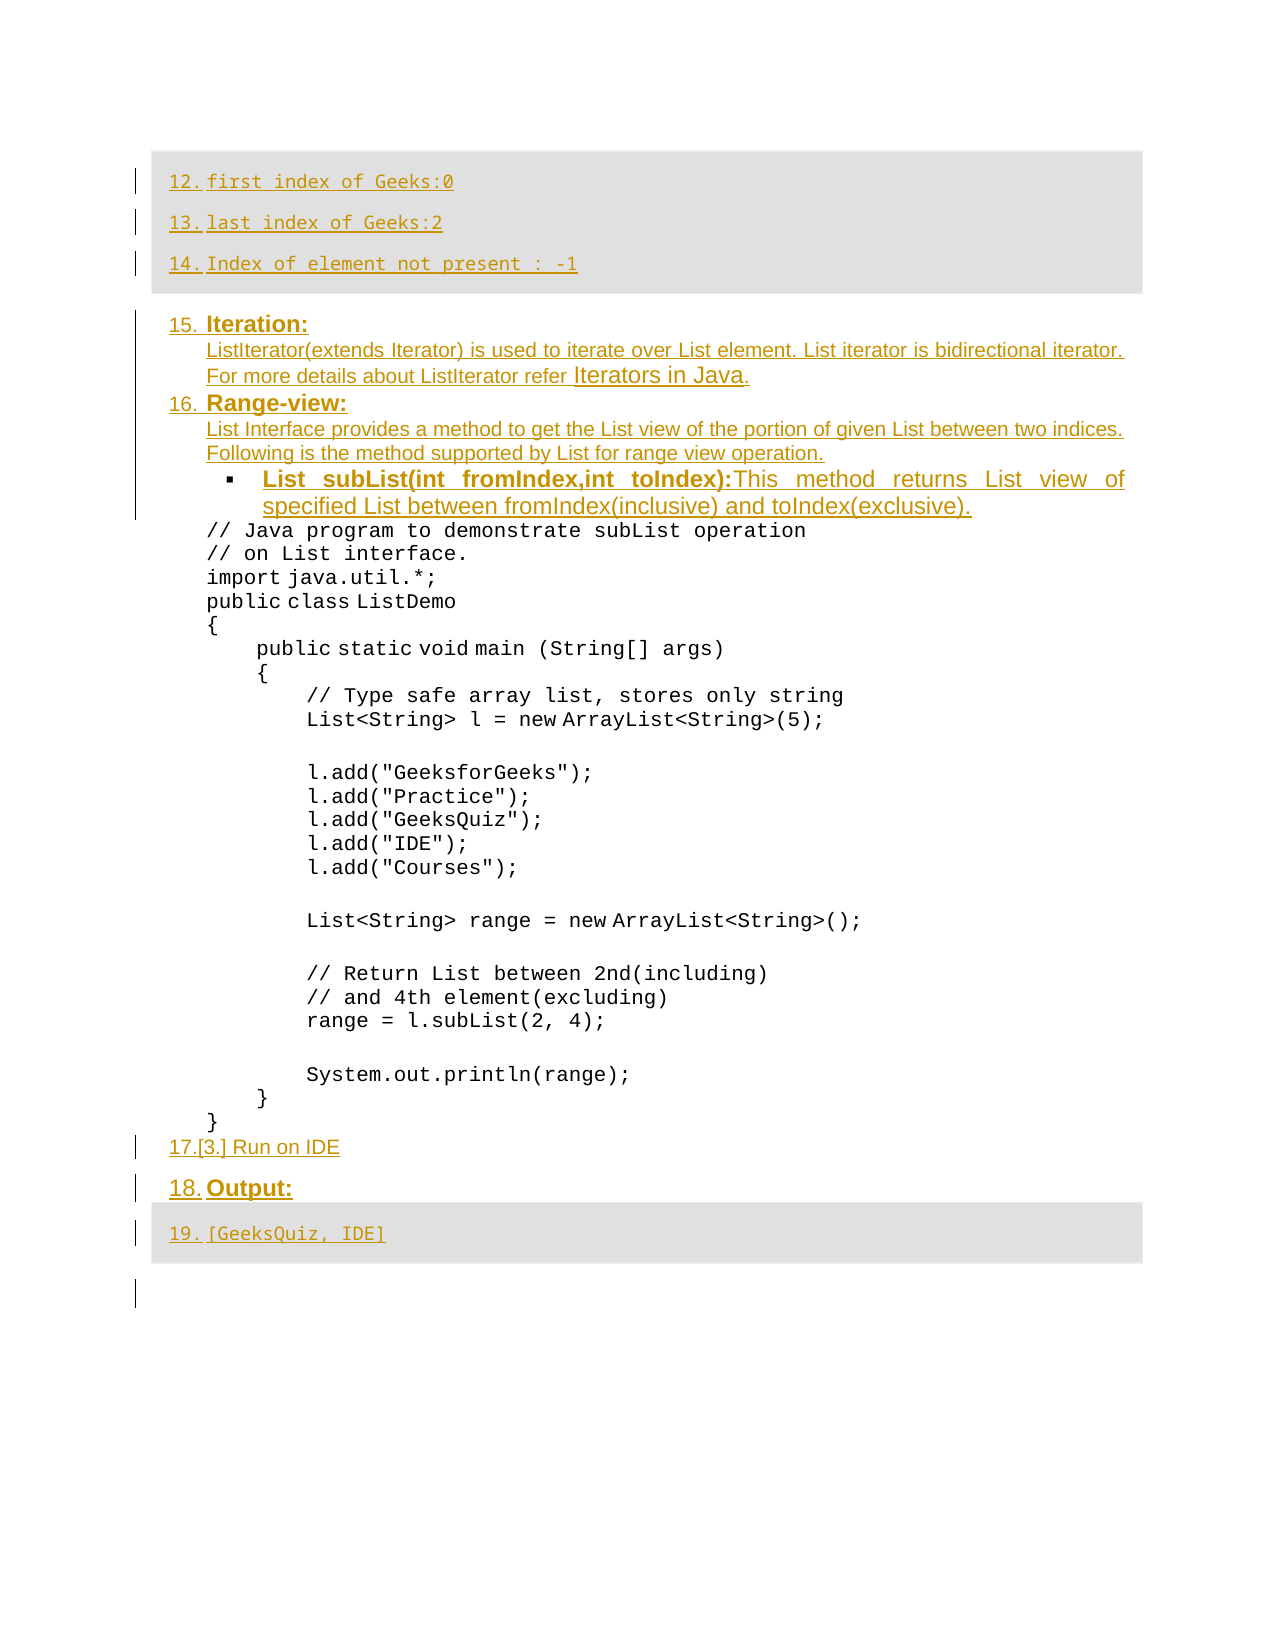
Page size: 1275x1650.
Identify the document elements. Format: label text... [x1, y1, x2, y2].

table_header // Java program to demonstrate subList operation // on List interface. import java.util.*; public class ListDemo { public static void main (String[] args) { // Type safe array list, stores only string List<String> l = new ArrayList<String>(5); l.add("GeeksforGeeks"); l.add("Practice"); l.add("GeeksQuiz"); l.add("IDE"); l.add("Courses"); List<String> range = new ArrayList<String>(); // Return List between 2nd(including) // and 4th element(excluding) range = l.subList(2, 4); System.out.println(range); } } [206, 520, 1200, 1135]
